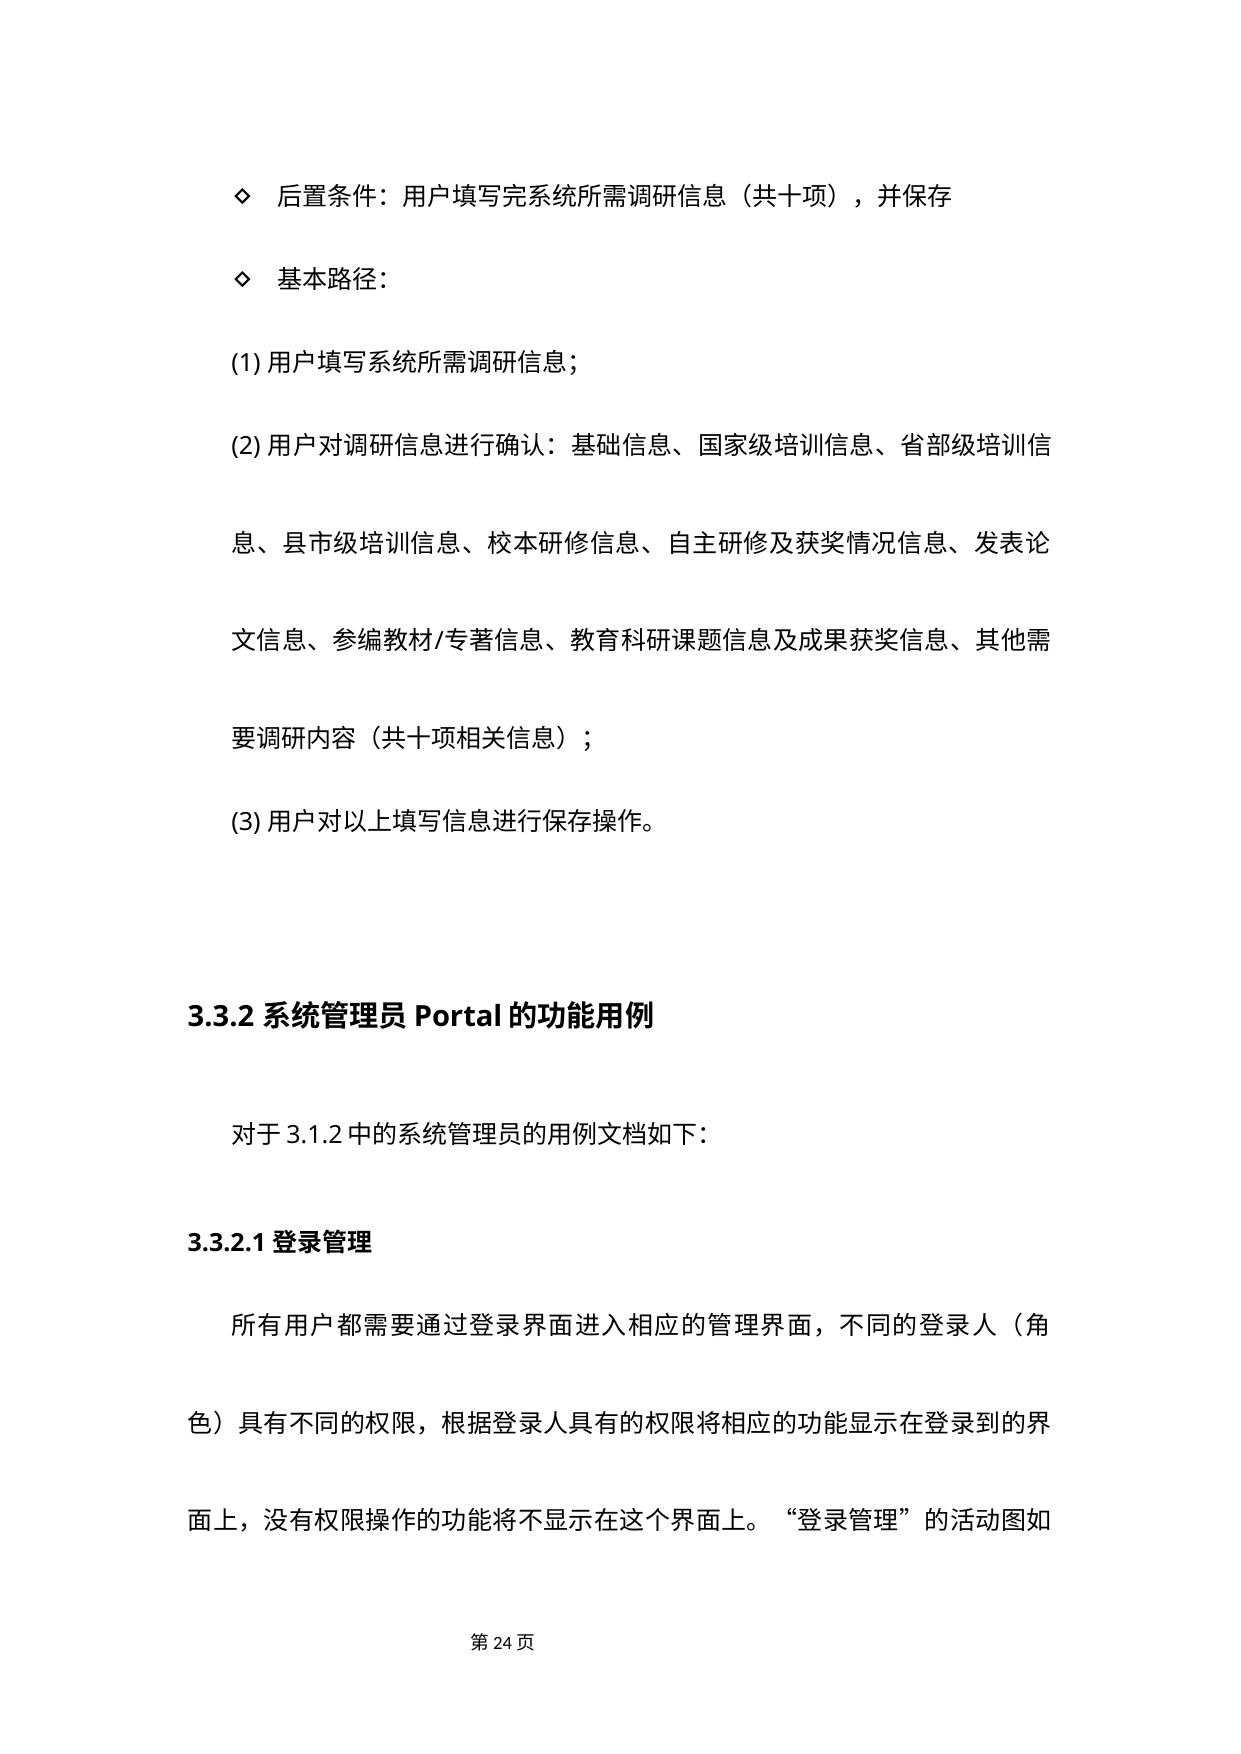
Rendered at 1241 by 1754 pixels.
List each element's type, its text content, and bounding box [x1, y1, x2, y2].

list 基本路径： [231, 245, 1053, 310]
text (1) 用户填写系统所需调研信息； [231, 328, 1053, 393]
subtitle 3.3.2 系统管理员Portal的功能用例 [187, 981, 1053, 1046]
text 对于3.1.2中的系统管理员的用例文档如下： [187, 1100, 1053, 1165]
text (2) 用户对调研信息进行确认：基础信息、国家级培训信息、省部级培训信息、县市级培训信息、校本研修信息、自主研修及获奖情况信息、发表论文信息、参编教材/专著信息、教育科研课题信息及成果获奖信息、其他需要调研内容（共十项相关信息）； [231, 411, 1053, 769]
subtitle 3.3.2.1 登录管理 [187, 1208, 1053, 1273]
text (3) 用户对以上填写信息进行保存操作。 [231, 787, 1053, 852]
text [187, 1291, 1053, 1551]
list 后置条件：用户填写完系统所需调研信息（共十项），并保存 [231, 162, 1053, 227]
